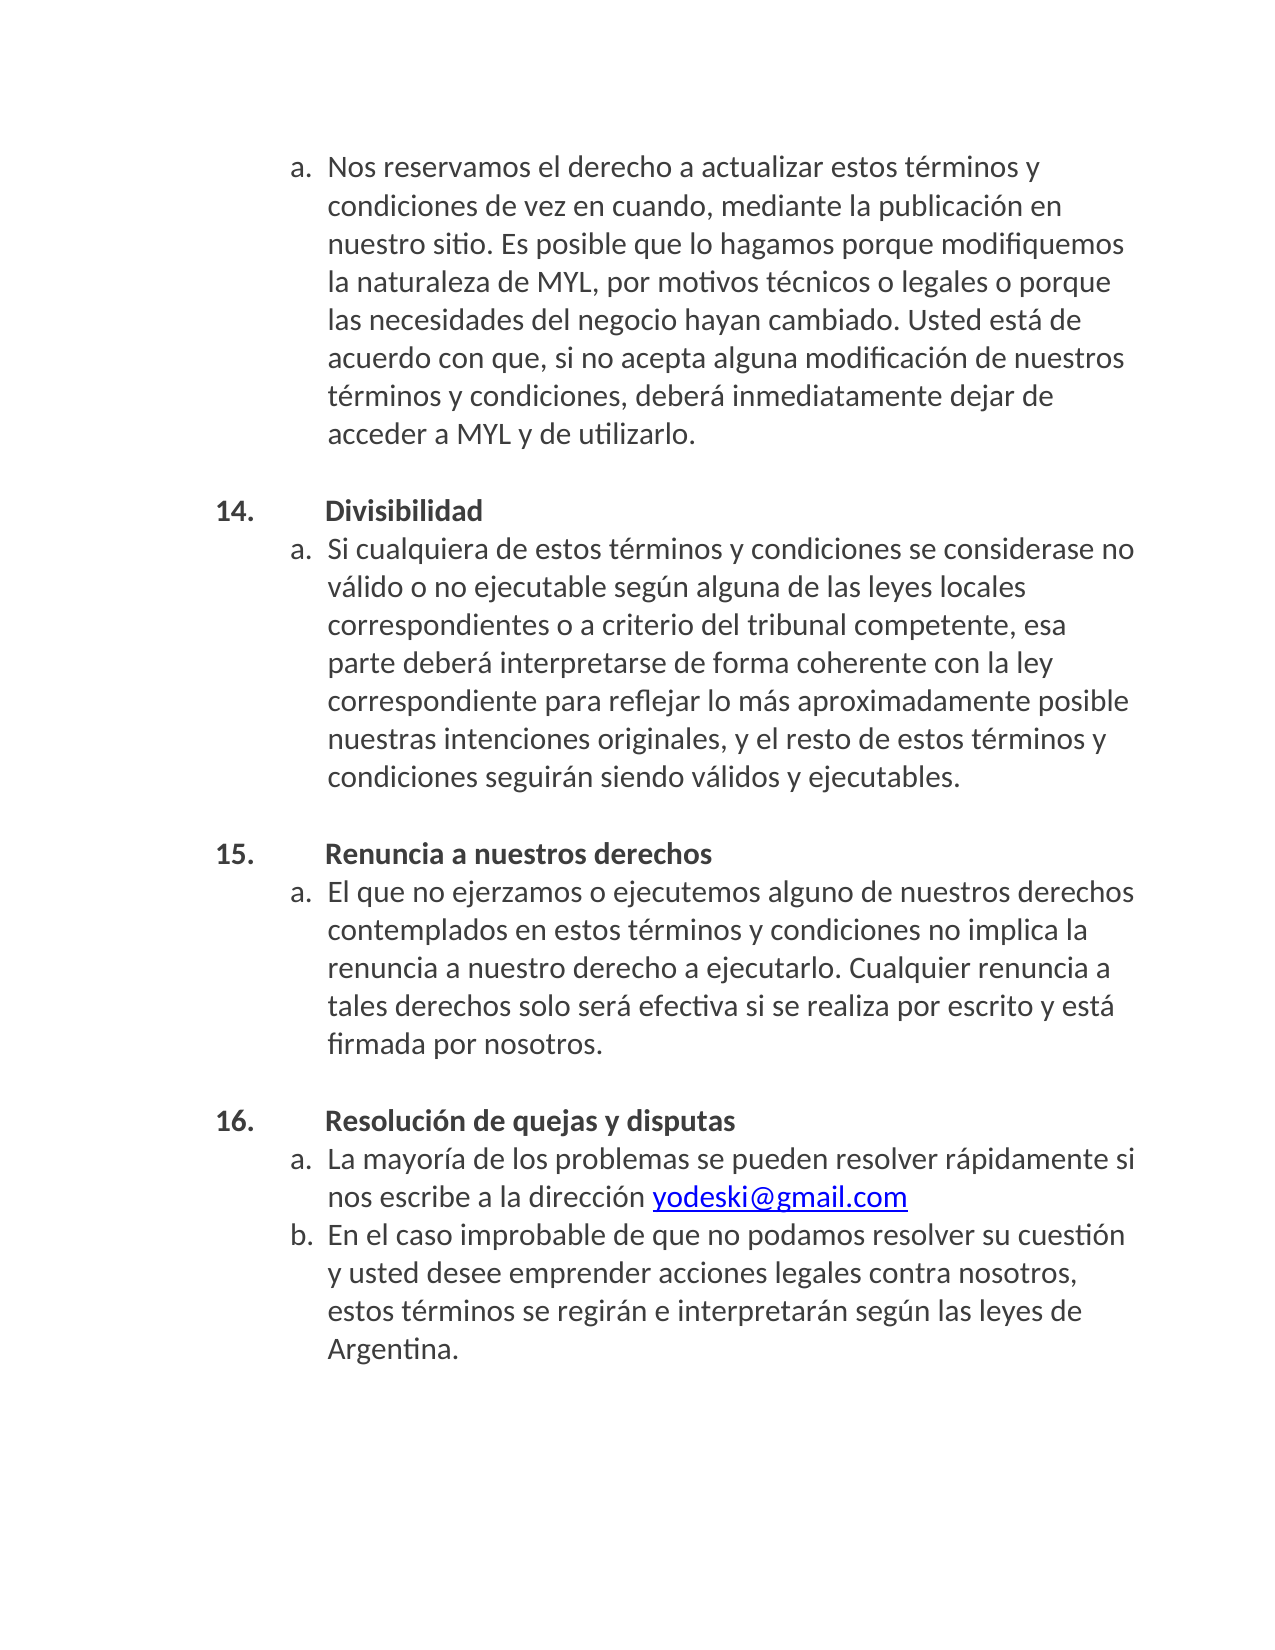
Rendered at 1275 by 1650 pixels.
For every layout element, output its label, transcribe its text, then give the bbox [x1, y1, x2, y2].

list Divisibilidad [215, 491, 1137, 529]
list Renuncia a nuestros derechos [215, 834, 1137, 872]
list El que no ejerzamos o ejecutemos alguno de nuestros derechos contemplados en estos términos y condiciones no implica la renuncia a nuestro derecho a ejecutarlo. Cualquier renuncia a tales derechos solo será efectiva si se realiza por escrito y está firmada por nosotros. [290, 872, 1137, 1063]
list En el caso improbable de que no podamos resolver su cuestión y usted desee emprender acciones legales contra nosotros, estos términos se regirán e interpretarán según las leyes de Argentina. [290, 1215, 1137, 1368]
list La mayoría de los problemas se pueden resolver rápidamente si nos escribe a la dirección yodeski@gmail.com [290, 1139, 1137, 1215]
list Resolución de quejas y disputas [215, 1101, 1137, 1139]
list Si cualquiera de estos términos y condiciones se considerase no válido o no ejecutable según alguna de las leyes locales correspondientes o a criterio del tribunal competente, esa parte deberá interpretarse de forma coherente con la ley correspondiente para reflejar lo más aproximadamente posible nuestras intenciones originales, y el resto de estos términos y condiciones seguirán siendo válidos y ejecutables. [290, 529, 1137, 796]
list Nos reservamos el derecho a actualizar estos términos y condiciones de vez en cuando, mediante la publicación en nuestro sitio. Es posible que lo hagamos porque modifiquemos la naturaleza de MYL, por motivos técnicos o legales o porque las necesidades del negocio hayan cambiado. Usted está de acuerdo con que, si no acepta alguna modificación de nuestros términos y condiciones, deberá inmediatamente dejar de acceder a MYL y de utilizarlo. [290, 148, 1137, 453]
